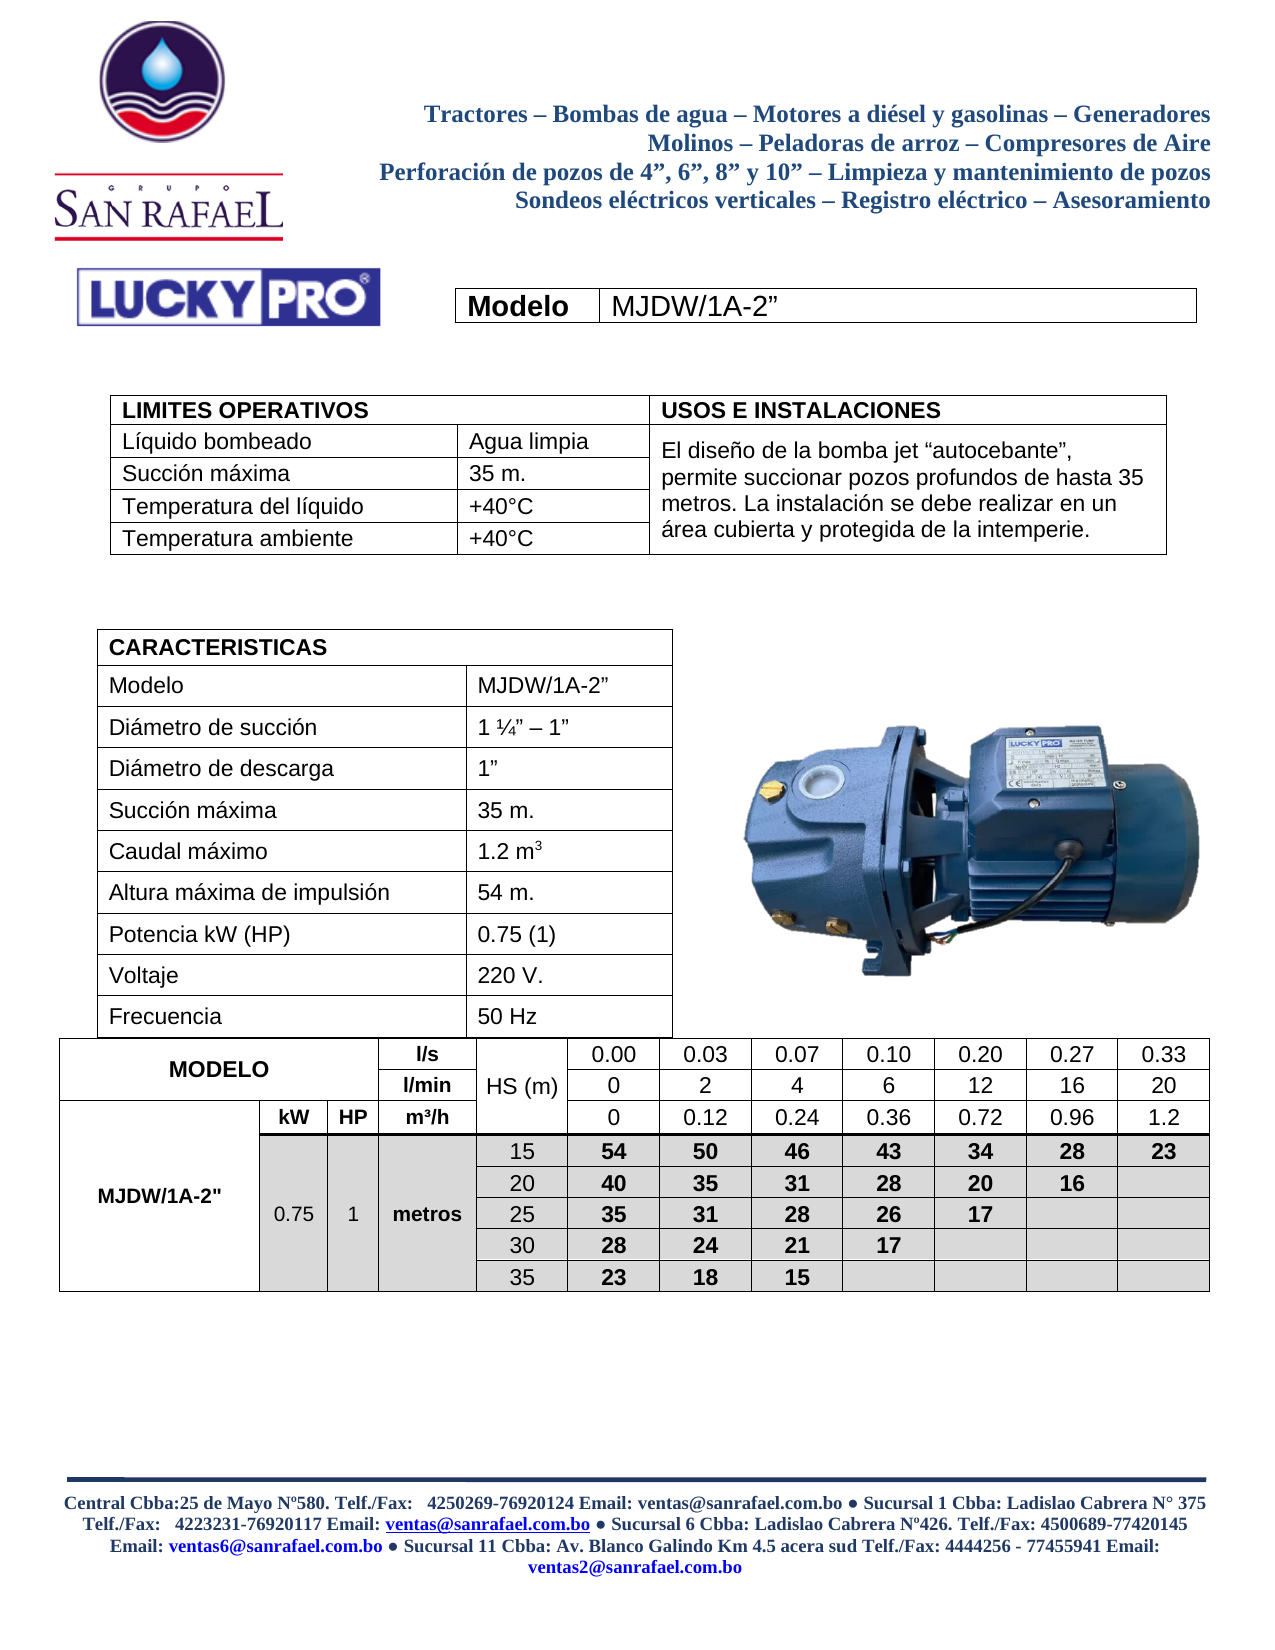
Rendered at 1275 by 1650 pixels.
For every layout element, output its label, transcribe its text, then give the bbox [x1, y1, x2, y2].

table_cell [1118, 1198, 1209, 1228]
table_cell 20 [1118, 1070, 1209, 1100]
table_cell 20 [477, 1167, 567, 1197]
table_header MJDW/1A-2” [600, 289, 1196, 322]
table_header HS (m) [477, 1039, 567, 1133]
table_cell 20 [935, 1167, 1026, 1197]
table_header 0.00 [568, 1039, 659, 1069]
table_cell 30 [477, 1229, 567, 1259]
table_header 0.07 [752, 1039, 842, 1069]
table_header 0.10 [843, 1039, 934, 1069]
table_cell 43 [843, 1136, 934, 1166]
table_cell 4 [752, 1070, 842, 1100]
table_cell 17 [935, 1198, 1026, 1228]
table_cell Temperatura ambiente [111, 523, 457, 554]
table_cell [1027, 1198, 1117, 1228]
table_cell 24 [660, 1229, 751, 1259]
picture [738, 720, 1205, 983]
table_cell 23 [1118, 1136, 1209, 1166]
table_cell [1027, 1229, 1117, 1259]
table_cell m³/h [379, 1101, 476, 1133]
table_header 0.03 [660, 1039, 751, 1069]
table_cell Succión máxima [98, 790, 466, 830]
table_cell 54 m. [467, 872, 672, 913]
table_cell 0 [568, 1101, 659, 1133]
table_cell Succión máxima [111, 458, 457, 489]
table_cell 35 [568, 1198, 659, 1228]
table_cell MJDW/1A-2” [467, 666, 672, 706]
table_cell 16 [1027, 1167, 1117, 1197]
table_cell 26 [843, 1198, 934, 1228]
table_cell 0 [568, 1070, 659, 1100]
table_cell 50 [660, 1136, 751, 1166]
table_cell Agua limpia [458, 425, 649, 457]
table_cell [1118, 1167, 1209, 1197]
table_cell 35 m. [467, 790, 672, 830]
table_cell 1.2 m3 [467, 831, 672, 871]
table_cell 31 [660, 1198, 751, 1228]
table_cell 23 [568, 1261, 659, 1291]
table_cell Modelo [98, 666, 466, 706]
table_cell 1” [467, 748, 672, 788]
table_cell MJDW/1A-2" [60, 1101, 259, 1291]
table_cell 54 [568, 1136, 659, 1166]
table_header MODELO [60, 1039, 378, 1100]
table_cell 0.72 [935, 1101, 1026, 1133]
table_cell 35 m. [458, 458, 649, 489]
table_cell 15 [752, 1261, 842, 1291]
table_cell 1 ¼” – 1” [467, 707, 672, 747]
table_cell 0.75 (1) [467, 914, 672, 954]
table_cell [935, 1261, 1026, 1291]
table_cell Diámetro de descarga [98, 748, 466, 788]
table_cell Voltaje [98, 955, 466, 995]
table_cell [1118, 1261, 1209, 1291]
table_header USOS E INSTALACIONES [650, 396, 1166, 424]
table_header l/s [379, 1039, 476, 1069]
table_header LIMITES OPERATIVOS [111, 396, 649, 424]
table_cell 25 [477, 1198, 567, 1228]
table_cell 46 [752, 1136, 842, 1166]
table_cell 0.75 [260, 1136, 327, 1291]
table_cell 6 [843, 1070, 934, 1100]
table_cell kW [260, 1101, 327, 1133]
table_cell 28 [752, 1198, 842, 1228]
table_cell 12 [935, 1070, 1026, 1100]
table_cell Altura máxima de impulsión [98, 872, 466, 913]
table_cell [1027, 1261, 1117, 1291]
table_header Modelo [456, 289, 599, 322]
table_cell 0.96 [1027, 1101, 1117, 1133]
table_cell 21 [752, 1229, 842, 1259]
table_cell El diseño de la bomba jet “autocebante”, permite succionar pozos profundos de hasta 35 metros. La instalación se debe realizar en un área cubierta y protegida de la intemperie. [650, 425, 1166, 554]
table_cell Líquido bombeado [111, 425, 457, 457]
table_cell 28 [1027, 1136, 1117, 1166]
picture [61, 254, 388, 335]
table_cell HP [328, 1101, 378, 1133]
table_cell 40 [568, 1167, 659, 1197]
table_header 0.20 [935, 1039, 1026, 1069]
table_cell [1118, 1229, 1209, 1259]
table_cell Caudal máximo [98, 831, 466, 871]
table_cell 17 [843, 1229, 934, 1259]
table_cell Diámetro de succión [98, 707, 466, 747]
table_cell 0.36 [843, 1101, 934, 1133]
table_cell 220 V. [467, 955, 672, 995]
table_cell Potencia kW (HP) [98, 914, 466, 954]
table_cell +40°C [458, 523, 649, 554]
table_cell 18 [660, 1261, 751, 1291]
table_header 0.27 [1027, 1039, 1117, 1069]
table_cell 1 [328, 1136, 378, 1291]
table_cell 15 [477, 1136, 567, 1166]
table_cell 50 Hz [467, 996, 672, 1037]
table_cell 35 [660, 1167, 751, 1197]
table_cell 28 [568, 1229, 659, 1259]
table_cell 35 [477, 1261, 567, 1291]
table_cell 16 [1027, 1070, 1117, 1100]
table_cell 1.2 [1118, 1101, 1209, 1133]
table_header 0.33 [1118, 1039, 1209, 1069]
table_cell Temperatura del líquido [111, 490, 457, 522]
picture [99, 21, 233, 143]
table_cell +40°C [458, 490, 649, 522]
table_header CARACTERISTICAS [98, 630, 672, 664]
table_cell 34 [935, 1136, 1026, 1166]
table_cell metros [379, 1136, 476, 1291]
table_cell Frecuencia [98, 996, 466, 1037]
table_cell [843, 1261, 934, 1291]
table_cell [935, 1229, 1026, 1259]
table_cell 0.12 [660, 1101, 751, 1133]
table_cell 31 [752, 1167, 842, 1197]
table_cell l/min [379, 1070, 476, 1100]
picture [47, 170, 283, 244]
table_cell 0.24 [752, 1101, 842, 1133]
table_cell 28 [843, 1167, 934, 1197]
table_cell 2 [660, 1070, 751, 1100]
